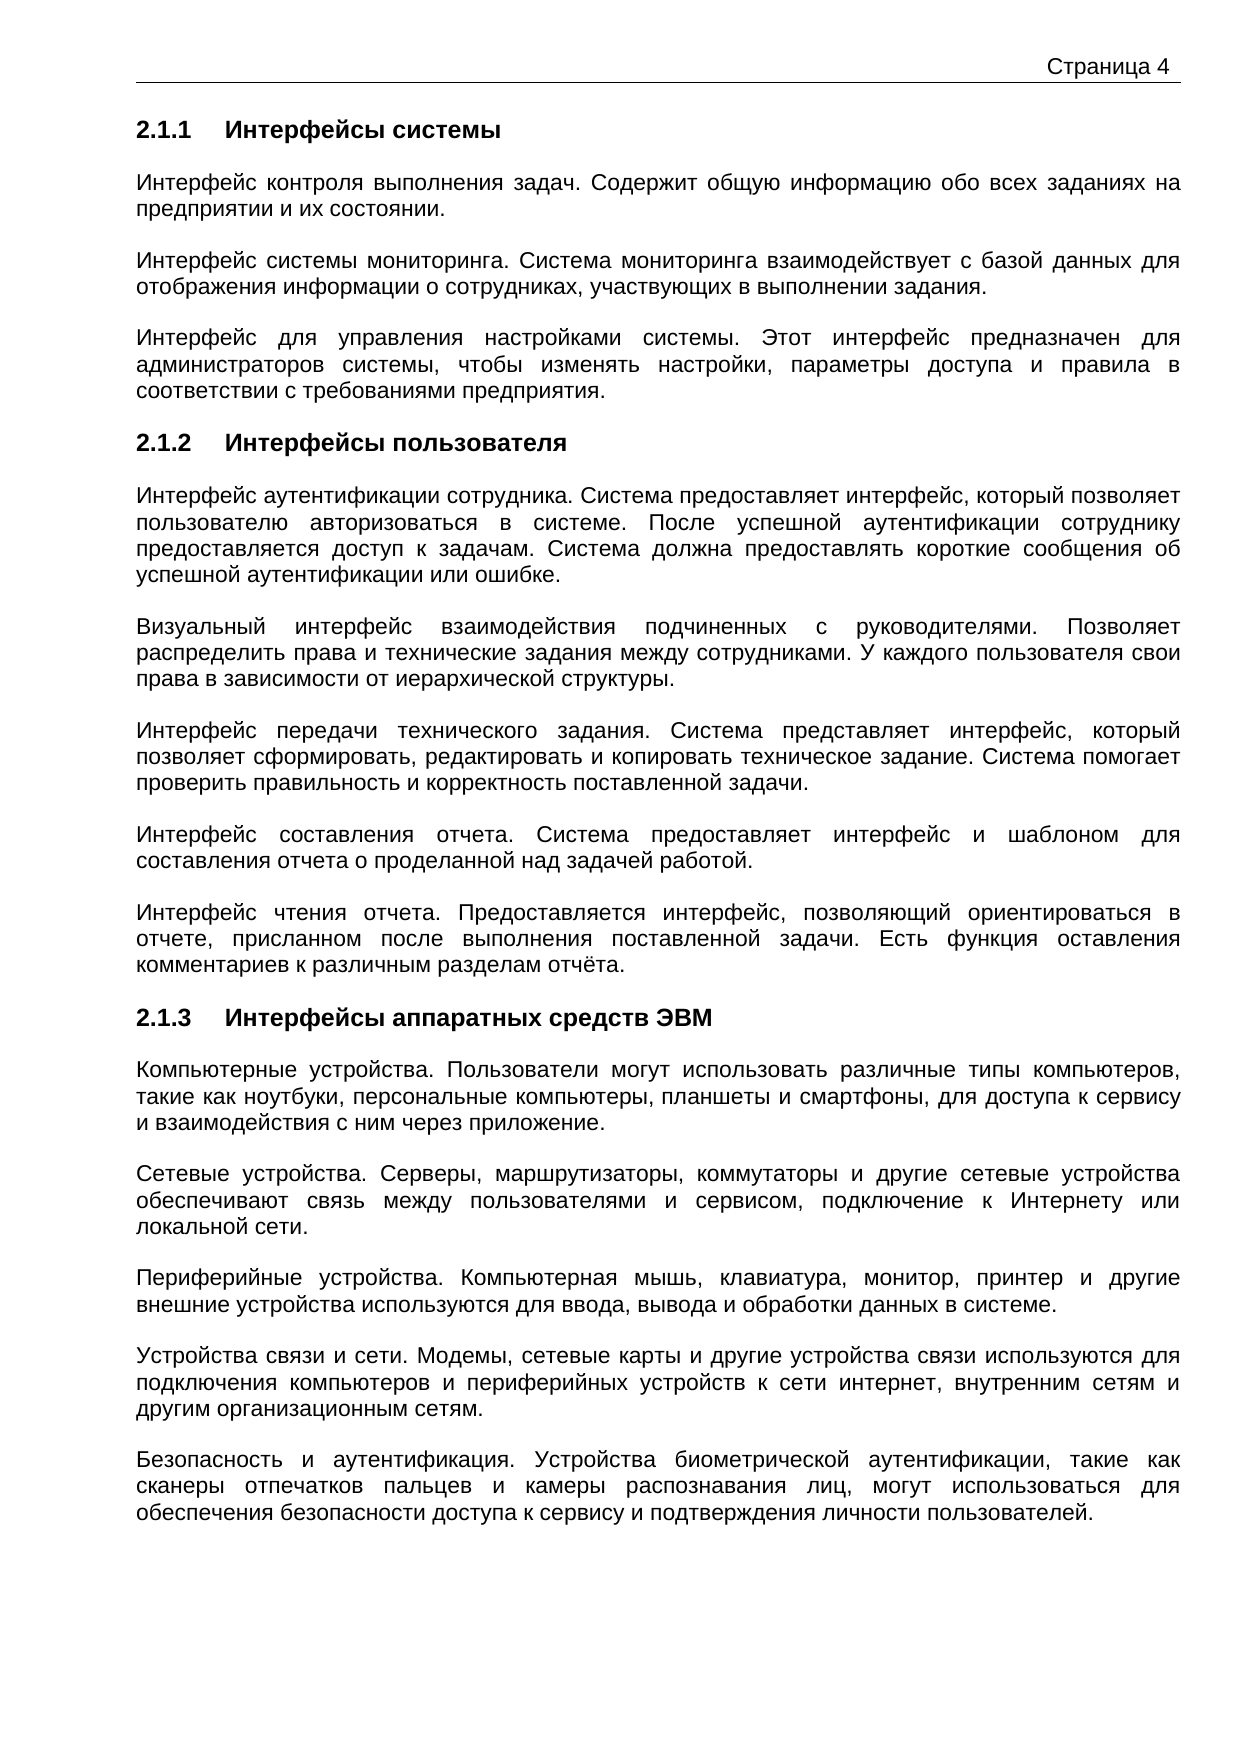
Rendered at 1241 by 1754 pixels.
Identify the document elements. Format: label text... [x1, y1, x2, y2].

text Интерфейс аутентификации сотрудника. Система предоставляет интерфейс, который позволяет пользователю авторизоваться в системе. После успешной аутентификации сотруднику предоставляется доступ к задачам. Система должна предоставлять короткие сообщения об успешной аутентификации или ошибке. [136, 482, 1181, 588]
text Интерфейс для управления настройками системы. Этот интерфейс предназначен для администраторов системы, чтобы изменять настройки, параметры доступа и правила в соответствии с требованиями предприятия. [136, 324, 1181, 403]
text Устройства связи и сети. Модемы, сетевые карты и другие устройства связи используются для подключения компьютеров и периферийных устройств к сети интернет, внутренним сетям и другим организационным сетям. [136, 1342, 1181, 1421]
text Интерфейс системы мониторинга. Система мониторинга взаимодействует с базой данных для отображения информации о сотрудниках, участвующих в выполнении задания. [136, 247, 1181, 299]
subtitle Интерфейсы пользователя [136, 428, 1181, 457]
text Компьютерные устройства. Пользователи могут использовать различные типы компьютеров, такие как ноутбуки, персональные компьютеры, планшеты и смартфоны, для доступа к сервису и взаимодействия с ним через приложение. [136, 1056, 1181, 1135]
text Интерфейс контроля выполнения задач. Содержит общую информацию обо всех заданиях на предприятии и их состоянии. [136, 169, 1181, 222]
text Визуальный интерфейс взаимодействия подчиненных с руководителями. Позволяет распределить права и технические задания между сотрудниками. У каждого пользователя свои права в зависимости от иерархической структуры. [136, 613, 1181, 692]
text Периферийные устройства. Компьютерная мышь, клавиатура, монитор, принтер и другие внешние устройства используются для ввода, вывода и обработки данных в системе. [136, 1264, 1181, 1317]
text Интерфейс чтения отчета. Предоставляется интерфейс, позволяющий ориентироваться в отчете, присланном после выполнения поставленной задачи. Есть функция оставления комментариев к различным разделам отчёта. [136, 898, 1181, 977]
text Сетевые устройства. Серверы, маршрутизаторы, коммутаторы и другие сетевые устройства обеспечивают связь между пользователями и сервисом, подключение к Интернету или локальной сети. [136, 1160, 1181, 1239]
text Интерфейс составления отчета. Система предоставляет интерфейс и шаблоном для составления отчета о проделанной над задачей работой. [136, 821, 1181, 873]
text Безопасность и аутентификация. Устройства биометрической аутентификации, такие как сканеры отпечатков пальцев и камеры распознавания лиц, могут использоваться для обеспечения безопасности доступа к сервису и подтверждения личности пользователей. [136, 1446, 1181, 1525]
subtitle Интерфейсы системы [136, 115, 1181, 144]
subtitle Интерфейсы аппаратных средств ЭВМ [136, 1002, 1181, 1031]
text Интерфейс передачи технического задания. Система представляет интерфейс, который позволяет сформировать, редактировать и копировать техническое задание. Система помогает проверить правильность и корректность поставленной задачи. [136, 717, 1181, 796]
